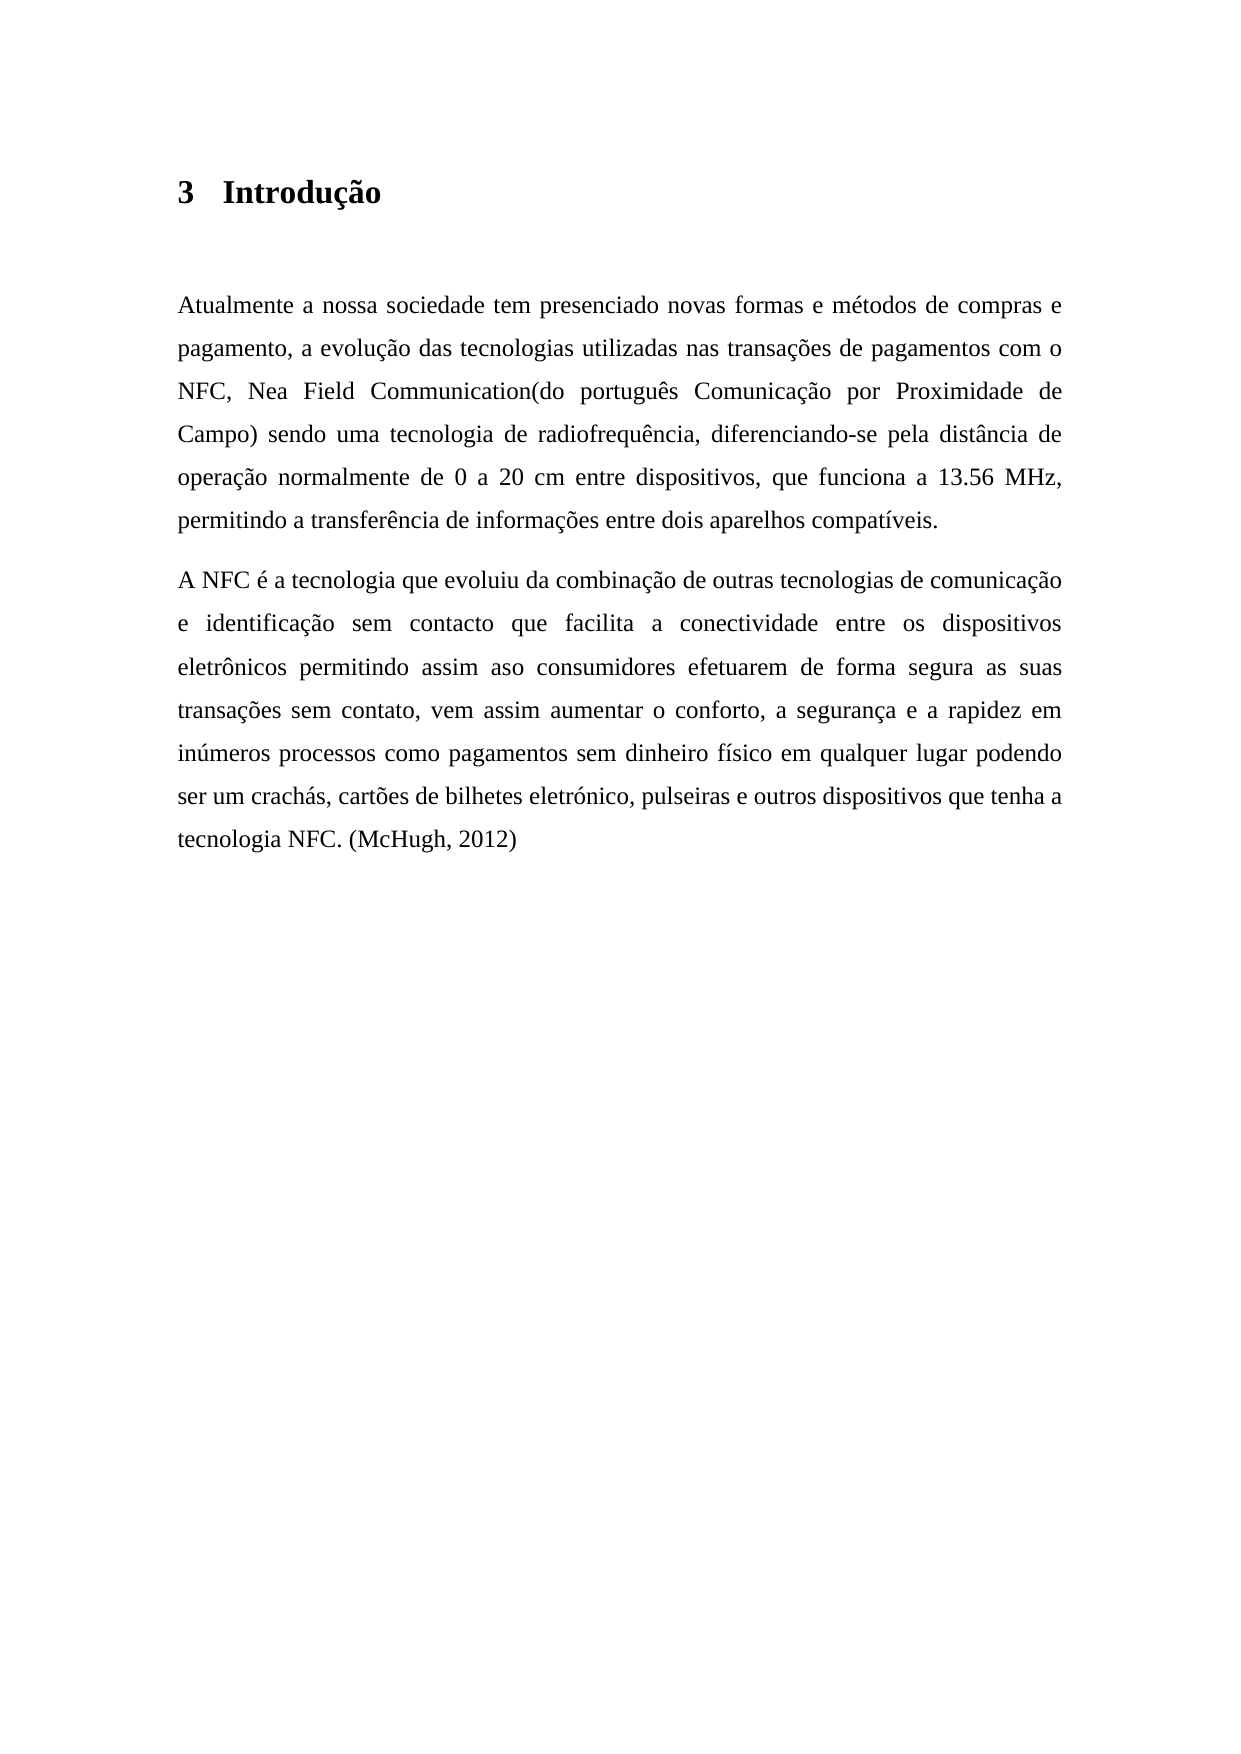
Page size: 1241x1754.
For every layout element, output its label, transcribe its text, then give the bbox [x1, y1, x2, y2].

text A NFC é a tecnologia que evoluiu da combinação de outras tecnologias de comunicação e identificação sem contacto que facilita a conectividade entre os dispositivos eletrônicos permitindo assim aso consumidores efetuarem de forma segura as suas transações sem contato, vem assim aumentar o conforto, a segurança e a rapidez em inúmeros processos como pagamentos sem dinheiro físico em qualquer lugar podendo ser um crachás, cartões de bilhetes eletrónico, pulseiras e outros dispositivos que tenha a tecnologia NFC. [177, 565, 1063, 853]
text Atualmente a nossa sociedade tem presenciado novas formas e métodos de compras e pagamento, a evolução das tecnologias utilizadas nas transações de pagamentos com o NFC, Nea Field Communication(do português Comunicação por Proximidade de Campo) sendo uma tecnologia de radiofrequência, diferenciando-se pela distância de operação normalmente de 0 a 20 cm entre dispositivos, que funciona a 13.56 MHz, permitindo a transferência de informações entre dois aparelhos compatíveis. [177, 290, 1063, 534]
subtitle Introdução [177, 173, 1063, 211]
